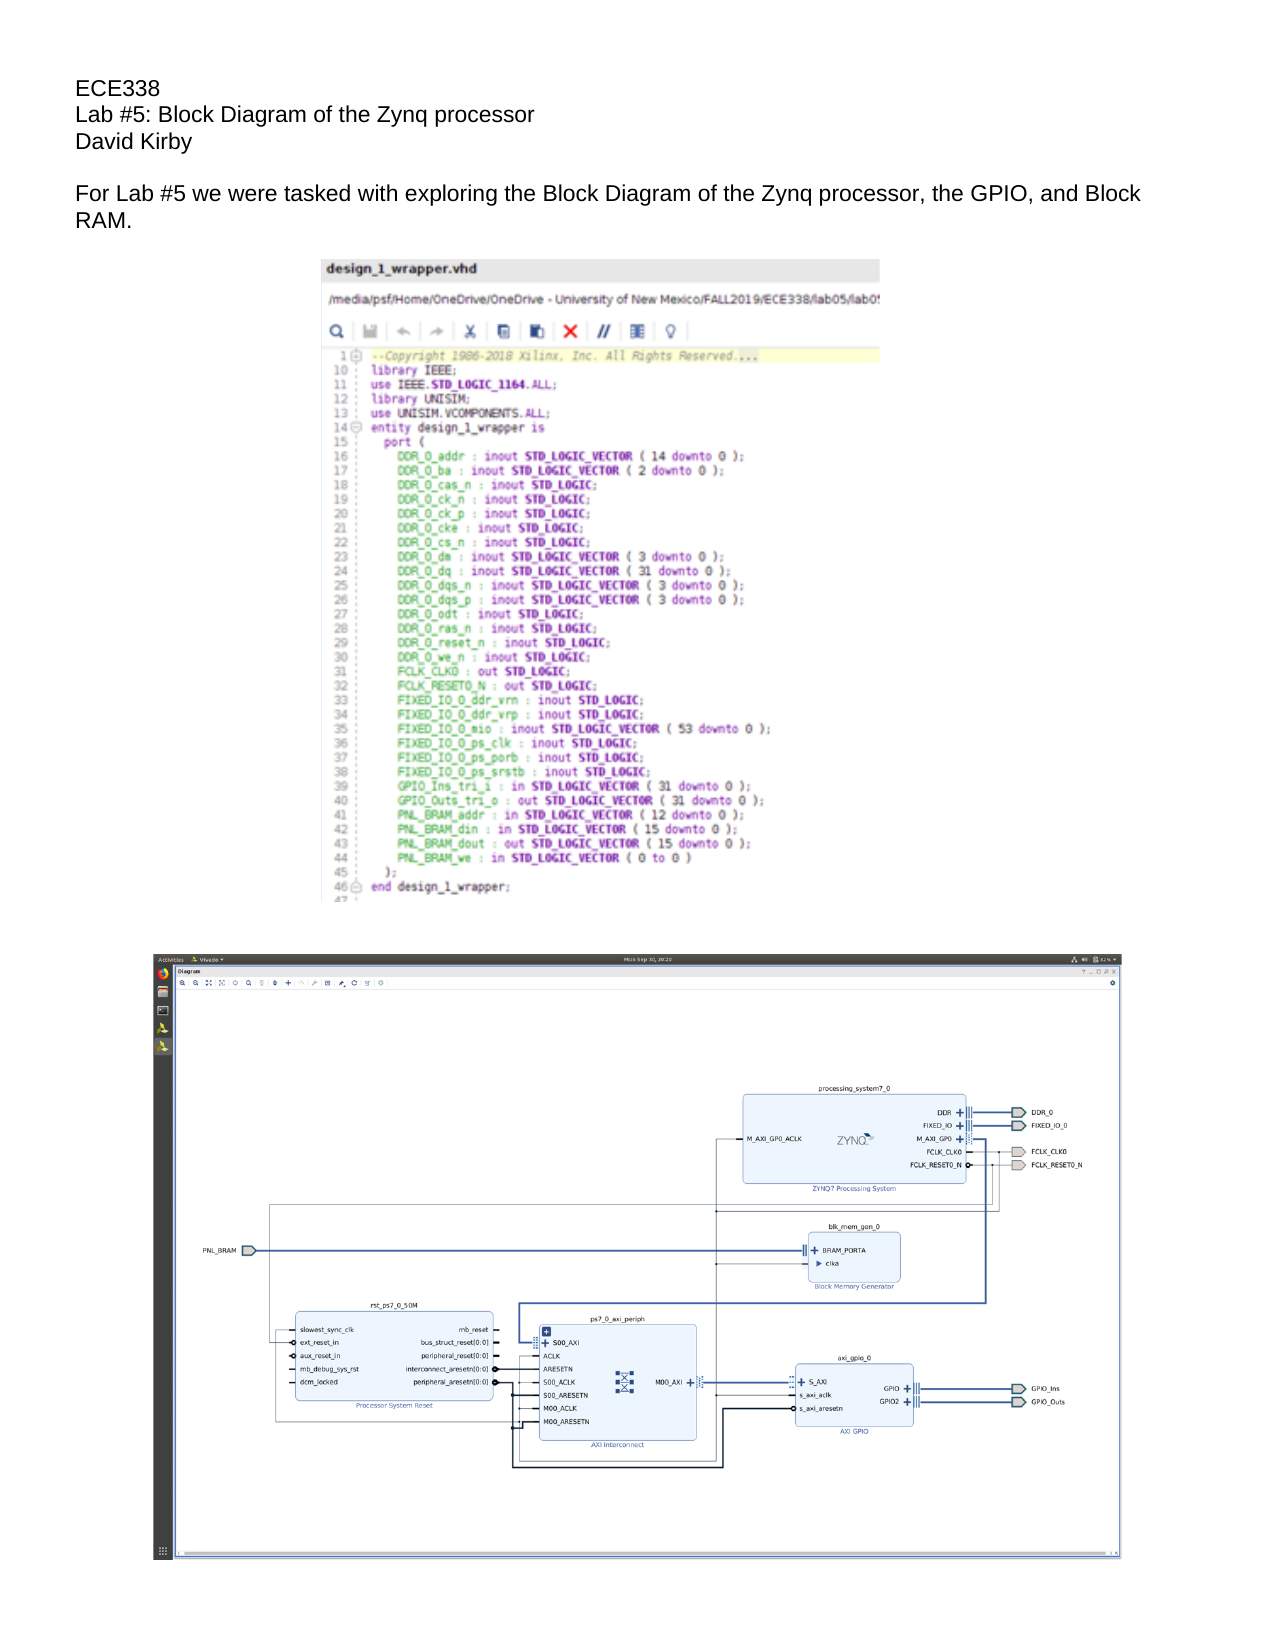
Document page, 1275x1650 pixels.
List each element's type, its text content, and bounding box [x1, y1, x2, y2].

picture [321, 259, 880, 902]
text For Lab #5 we were tasked with exploring the Block Diagram of the Zynq processor, the GPIO, and Block RAM. [75, 180, 1200, 233]
text Lab #5: Block Diagram of the Zynq processor [75, 101, 1200, 128]
text ECE338 [75, 75, 1200, 101]
picture [153, 954, 1122, 1560]
text David Kirby [75, 128, 1200, 154]
